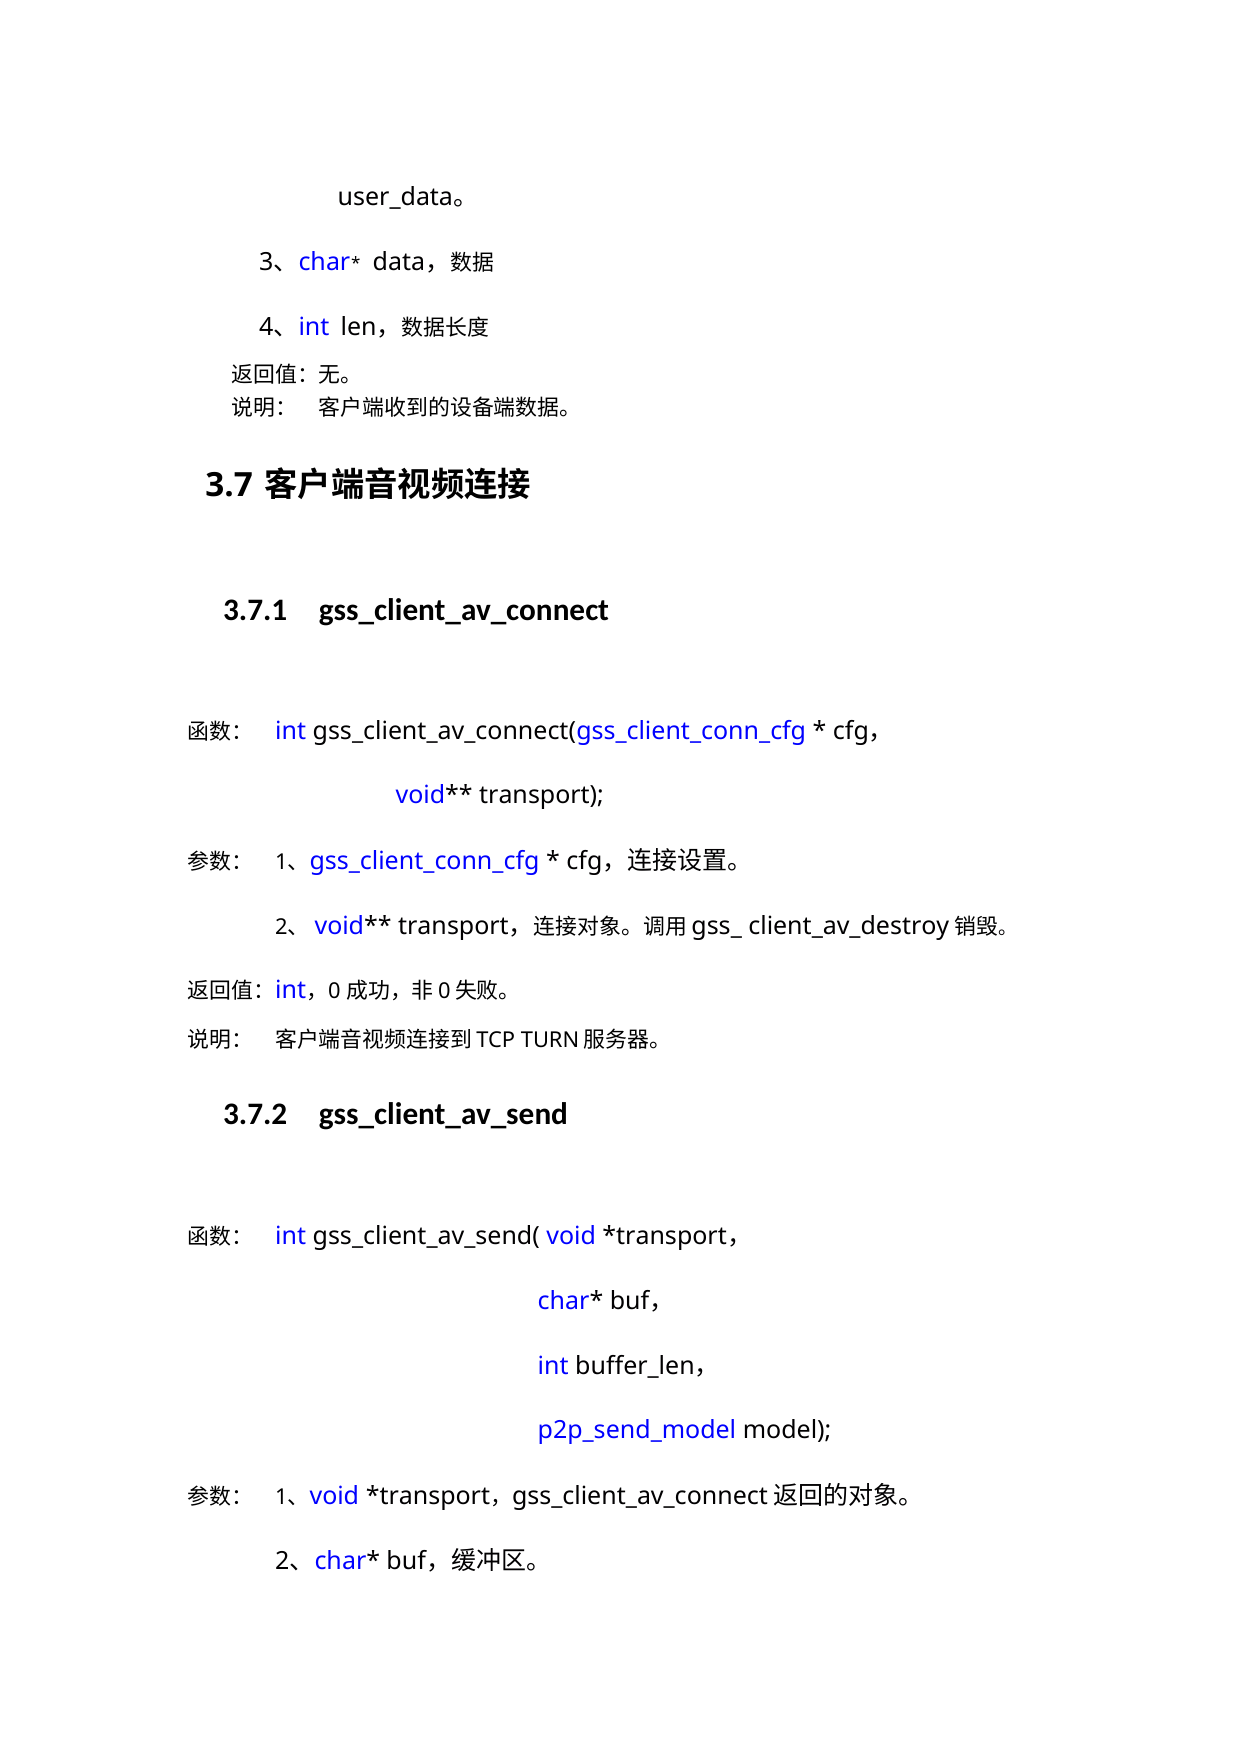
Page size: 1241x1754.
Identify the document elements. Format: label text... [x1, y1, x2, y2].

text user_data。 [187, 162, 1053, 227]
text 参数： 1、void *transport，gss_client_av_connect返回的对象。 [187, 1461, 1053, 1526]
text 函数： int gss_client_av_send( void *transport， [187, 1201, 1053, 1266]
text 说明： 客户端音视频连接到TCP TURN服务器。 [187, 1021, 1053, 1054]
subtitle 客户端音视频连接 [205, 449, 1053, 514]
text 4、int len，数据长度 [187, 292, 1053, 357]
text 返回值：int，0 成功，非0失败。 [187, 956, 1053, 1021]
text void** transport); [187, 761, 1053, 826]
subtitle gss_client_av_send [223, 1081, 1053, 1146]
text 2、 void** transport，连接对象。调用gss_ client_av_destroy销毁。 [275, 891, 1053, 956]
text p2p_send_model model); [187, 1396, 1053, 1461]
text 3、char* data，数据 [187, 227, 1053, 292]
text 参数： 1、gss_client_conn_cfg * cfg，连接设置。 [187, 826, 1053, 891]
text 说明： 客户端收到的设备端数据。 [187, 389, 1053, 422]
subtitle gss_client_av_connect [223, 576, 1053, 641]
text 返回值：无。 [231, 357, 1053, 389]
text int buffer_len， [187, 1331, 1053, 1396]
text 函数： int gss_client_av_connect(gss_client_conn_cfg * cfg， [187, 696, 1053, 761]
text 2、char* buf，缓冲区。 [187, 1526, 1053, 1591]
text char* buf， [187, 1266, 1053, 1331]
